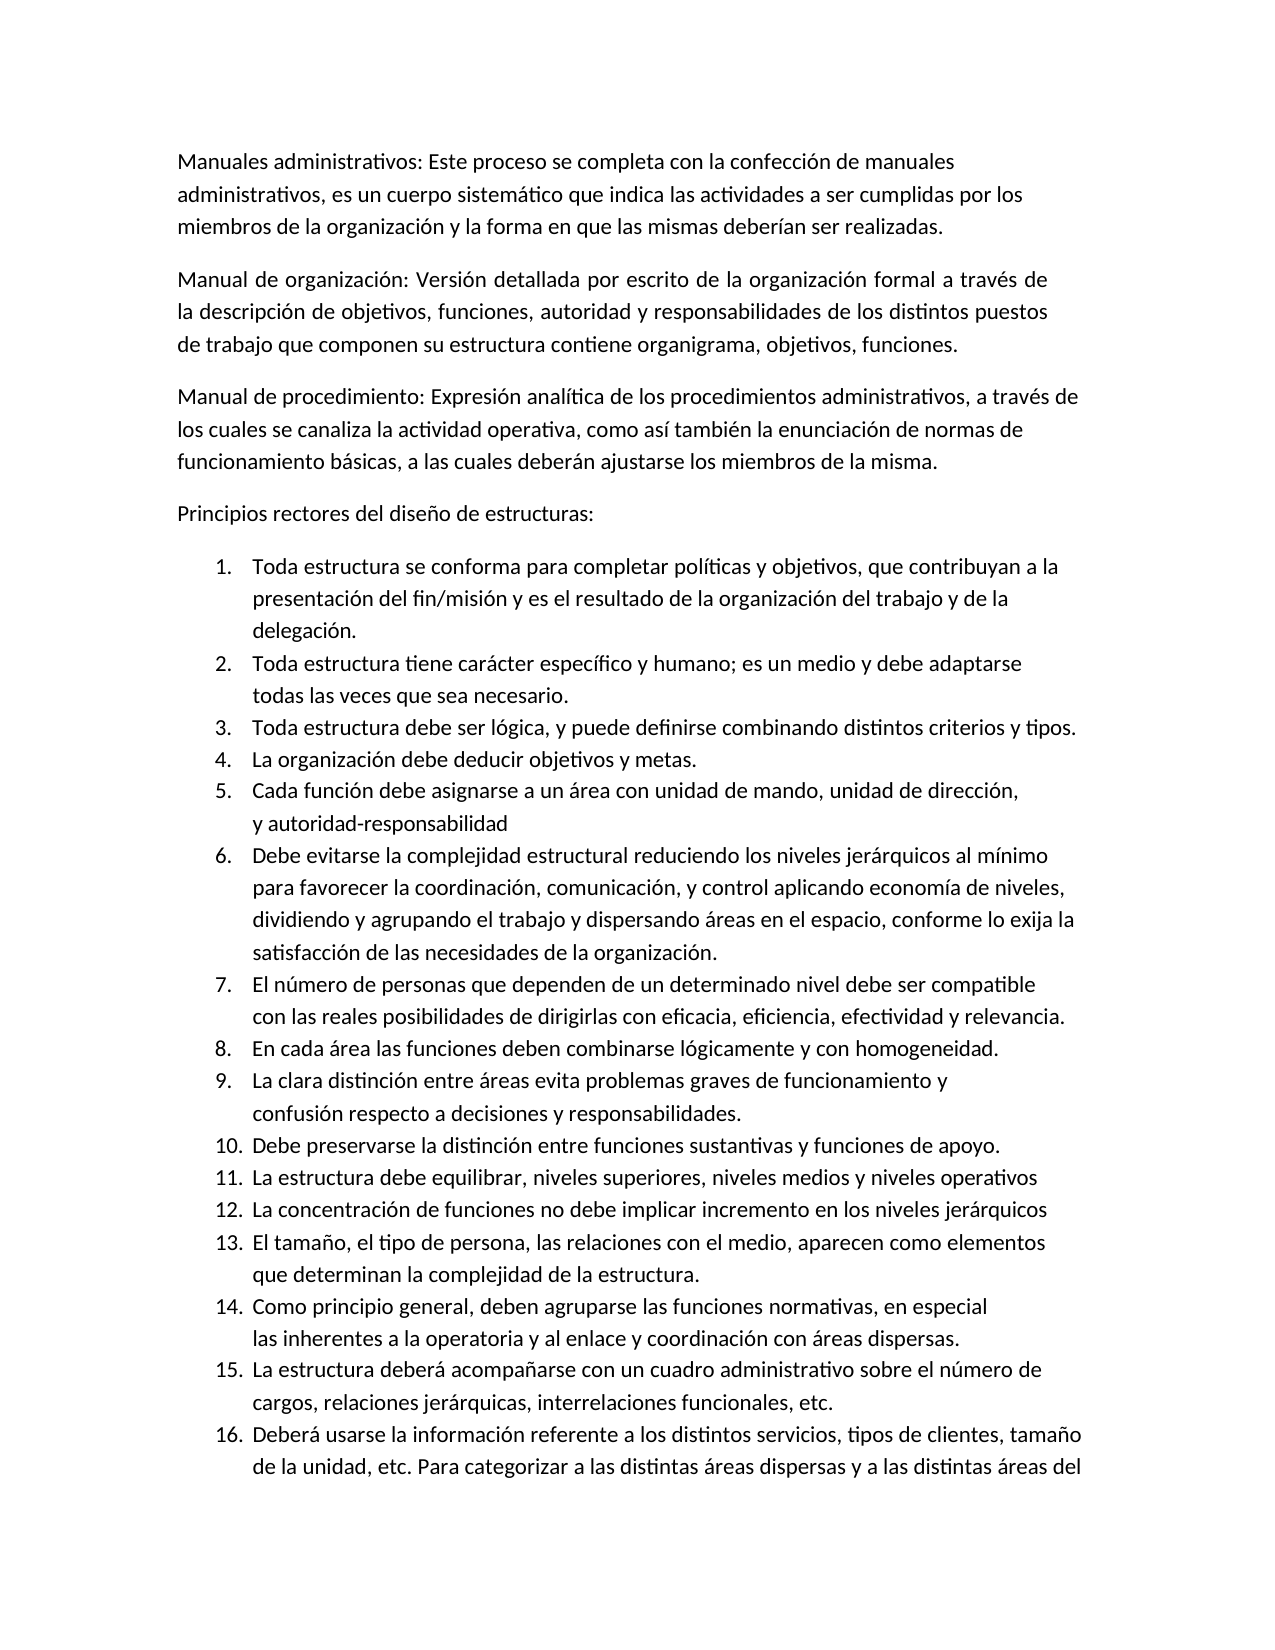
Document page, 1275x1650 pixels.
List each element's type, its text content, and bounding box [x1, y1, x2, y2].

list El número de personas que dependen de un determinado nivel debe ser compatible con las reales posibilidades de dirigirlas con eficacia, eficiencia, efectividad y relevancia. [215, 970, 1074, 1030]
list Toda estructura se conforma para completar políticas y objetivos, que contribuyan a la presentación del fin/misión y es el resultado de la organización del trabajo y de la delegación. [215, 552, 1059, 644]
text Manual de organización: Versión detallada por escrito de la organización formal a través de la descripción de objetivos, funciones, autoridad y responsabilidades de los distintos puestos de trabajo que componen su estructura contiene organigrama, objetivos, funciones. [177, 265, 1048, 358]
text Manuales administrativos: Este proceso se completa con la confección de manuales administrativos, es un cuerpo sistemático que indica las actividades a ser cumplidas por los miembros de la organización y la forma en que las mismas deberían ser realizadas. [177, 147, 1088, 240]
list Como principio general, deben agruparse las funciones normativas, en especial las inherentes a la operatoria y al enlace y coordinación con áreas dispersas. [215, 1292, 1017, 1352]
list El tamaño, el tipo de persona, las relaciones con el medio, aparecen como elementos que determinan la complejidad de la estructura. [215, 1228, 1086, 1288]
list Cada función debe asignarse a un área con unidad de mando, unidad de dirección, y autoridad-responsabilidad [215, 777, 1033, 837]
list Deberá usarse la información referente a los distintos servicios, tipos de clientes, tamaño de la unidad, etc. Para categorizar a las distintas áreas dispersas y a las distintas áreas del [215, 1420, 1082, 1481]
list Debe preservarse la distinción entre funciones sustantivas y funciones de apoyo. [214, 1131, 1108, 1159]
text Principios rectores del diseño de estructuras: [177, 499, 1108, 527]
list En cada área las funciones deben combinarse lógicamente y con homogeneidad. [214, 1034, 1108, 1063]
list Toda estructura tiene carácter específico y humano; es un medio y debe adaptarse todas las veces que sea necesario. [215, 649, 1078, 709]
list La organización debe deducir objetivos y metas. [214, 745, 1108, 773]
list La concentración de funciones no debe implicar incremento en los niveles jerárquicos [214, 1195, 1108, 1223]
list La estructura deberá acompañarse con un cuadro administrativo sobre el número de cargos, relaciones jerárquicas, interrelaciones funcionales, etc. [215, 1356, 1042, 1416]
text Manual de procedimiento: Expresión analítica de los procedimientos administrativos, a través de los cuales se canaliza la actividad operativa, como así también la enunciación de normas de funcionamiento básicas, a las cuales deberán ajustarse los miembros de la misma. [177, 382, 1088, 475]
list Debe evitarse la complejidad estructural reduciendo los niveles jerárquicos al mínimo para favorecer la coordinación, comunicación, y control aplicando economía de niveles, dividiendo y agrupando el trabajo y dispersando áreas en el espacio, conforme lo exija la satisfacción de las necesidades de la organización. [215, 841, 1095, 966]
list Toda estructura debe ser lógica, y puede definirse combinando distintos criterios y tipos. [214, 713, 1108, 741]
list La clara distinción entre áreas evita problemas graves de funcionamiento y confusión respecto a decisiones y responsabilidades. [215, 1066, 1043, 1127]
list La estructura debe equilibrar, niveles superiores, niveles medios y niveles operativos [214, 1163, 1108, 1191]
